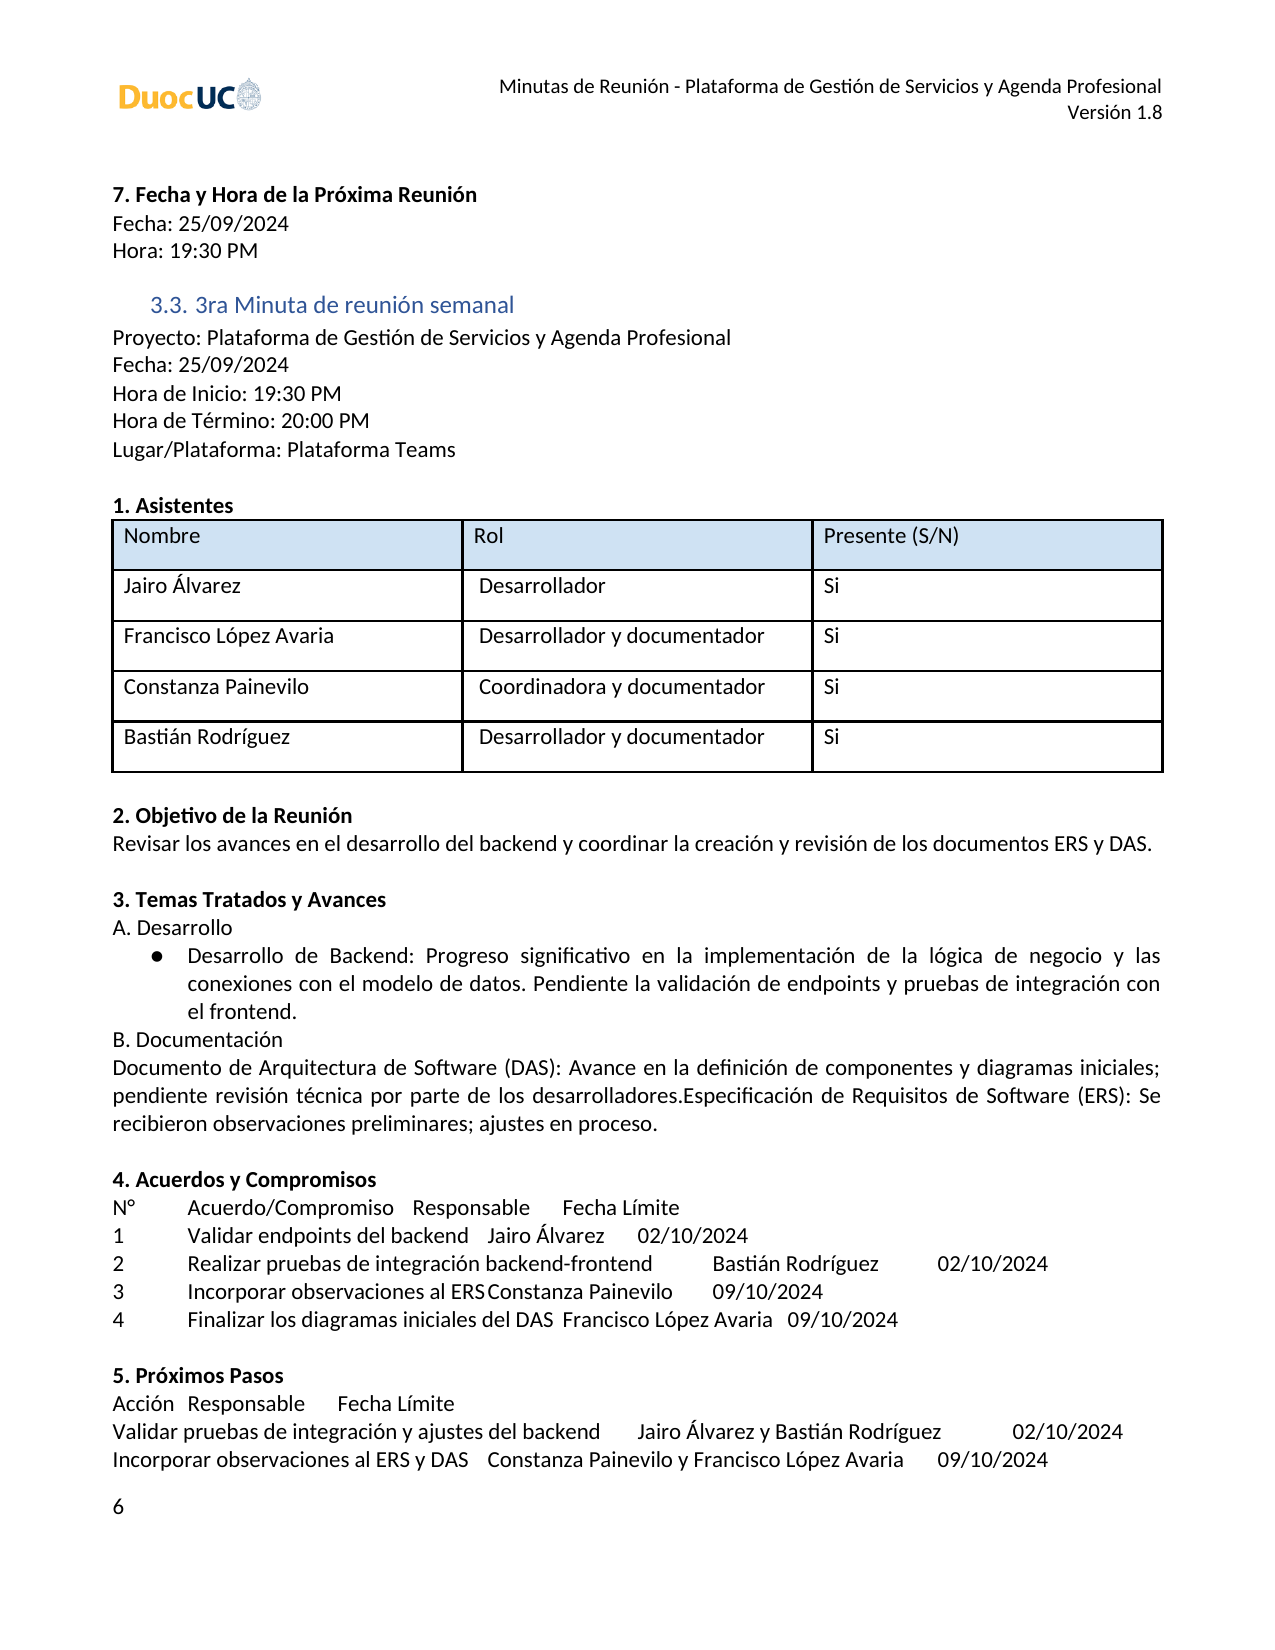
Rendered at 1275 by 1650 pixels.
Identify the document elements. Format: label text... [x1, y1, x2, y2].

text N° Acuerdo/Compromiso Responsable Fecha Límite [112, 1193, 1162, 1221]
text Hora de Término: 20:00 PM [112, 407, 1162, 435]
text B. Documentación [112, 1025, 1162, 1053]
text Validar pruebas de integración y ajustes del backend Jairo Álvarez y Bastián Rodríguez 02/10/2024 [112, 1417, 1162, 1445]
text Hora de Inicio: 19:30 PM [112, 379, 1162, 407]
text 3. Temas Tratados y Avances [112, 885, 1162, 913]
text Documento de Arquitectura de Software (DAS): Avance en la definición de componentes y diagramas iniciales; pendiente revisión técnica por parte de los desarrolladores.Especificación de Requisitos de Software (ERS): Se recibieron observaciones preliminares; ajustes en proceso. [112, 1053, 1162, 1137]
text 4. Acuerdos y Compromisos [112, 1165, 1162, 1193]
text 1 Validar endpoints del backend Jairo Álvarez 02/10/2024 [112, 1221, 1162, 1249]
subtitle 3ra Minuta de reunión semanal [150, 290, 1162, 320]
text 2 Realizar pruebas de integración backend-frontend Bastián Rodríguez 02/10/2024 [112, 1249, 1162, 1277]
text Lugar/Plataforma: Plataforma Teams [112, 435, 1162, 463]
text 3 Incorporar observaciones al ERS Constanza Painevilo 09/10/2024 [112, 1277, 1162, 1305]
text Revisar los avances en el desarrollo del backend y coordinar la creación y revisión de los documentos ERS y DAS. [112, 829, 1162, 857]
text 5. Próximos Pasos [112, 1361, 1162, 1389]
text Fecha: 25/09/2024 [112, 209, 1162, 237]
picture [112, 75, 266, 113]
list Desarrollo de Backend: Progreso significativo en la implementación de la lógica de negocio y las conexiones con el modelo de datos. Pendiente la validación de endpoints y pruebas de integración con el frontend. [150, 941, 1162, 1025]
text 7. Fecha y Hora de la Próxima Reunión [112, 181, 1162, 209]
text Proyecto: Plataforma de Gestión de Servicios y Agenda Profesional [112, 323, 1162, 351]
text Hora: 19:30 PM [112, 237, 1162, 265]
text Fecha: 25/09/2024 [112, 351, 1162, 379]
text 1. Asistentes [112, 491, 1162, 519]
text A. Desarrollo [112, 913, 1162, 941]
text Incorporar observaciones al ERS y DAS Constanza Painevilo y Francisco López Avaria 09/10/2024 [112, 1445, 1162, 1473]
text 2. Objetivo de la Reunión [112, 801, 1162, 829]
text Acción Responsable Fecha Límite [112, 1389, 1162, 1417]
text 4 Finalizar los diagramas iniciales del DAS Francisco López Avaria 09/10/2024 [112, 1305, 1162, 1333]
